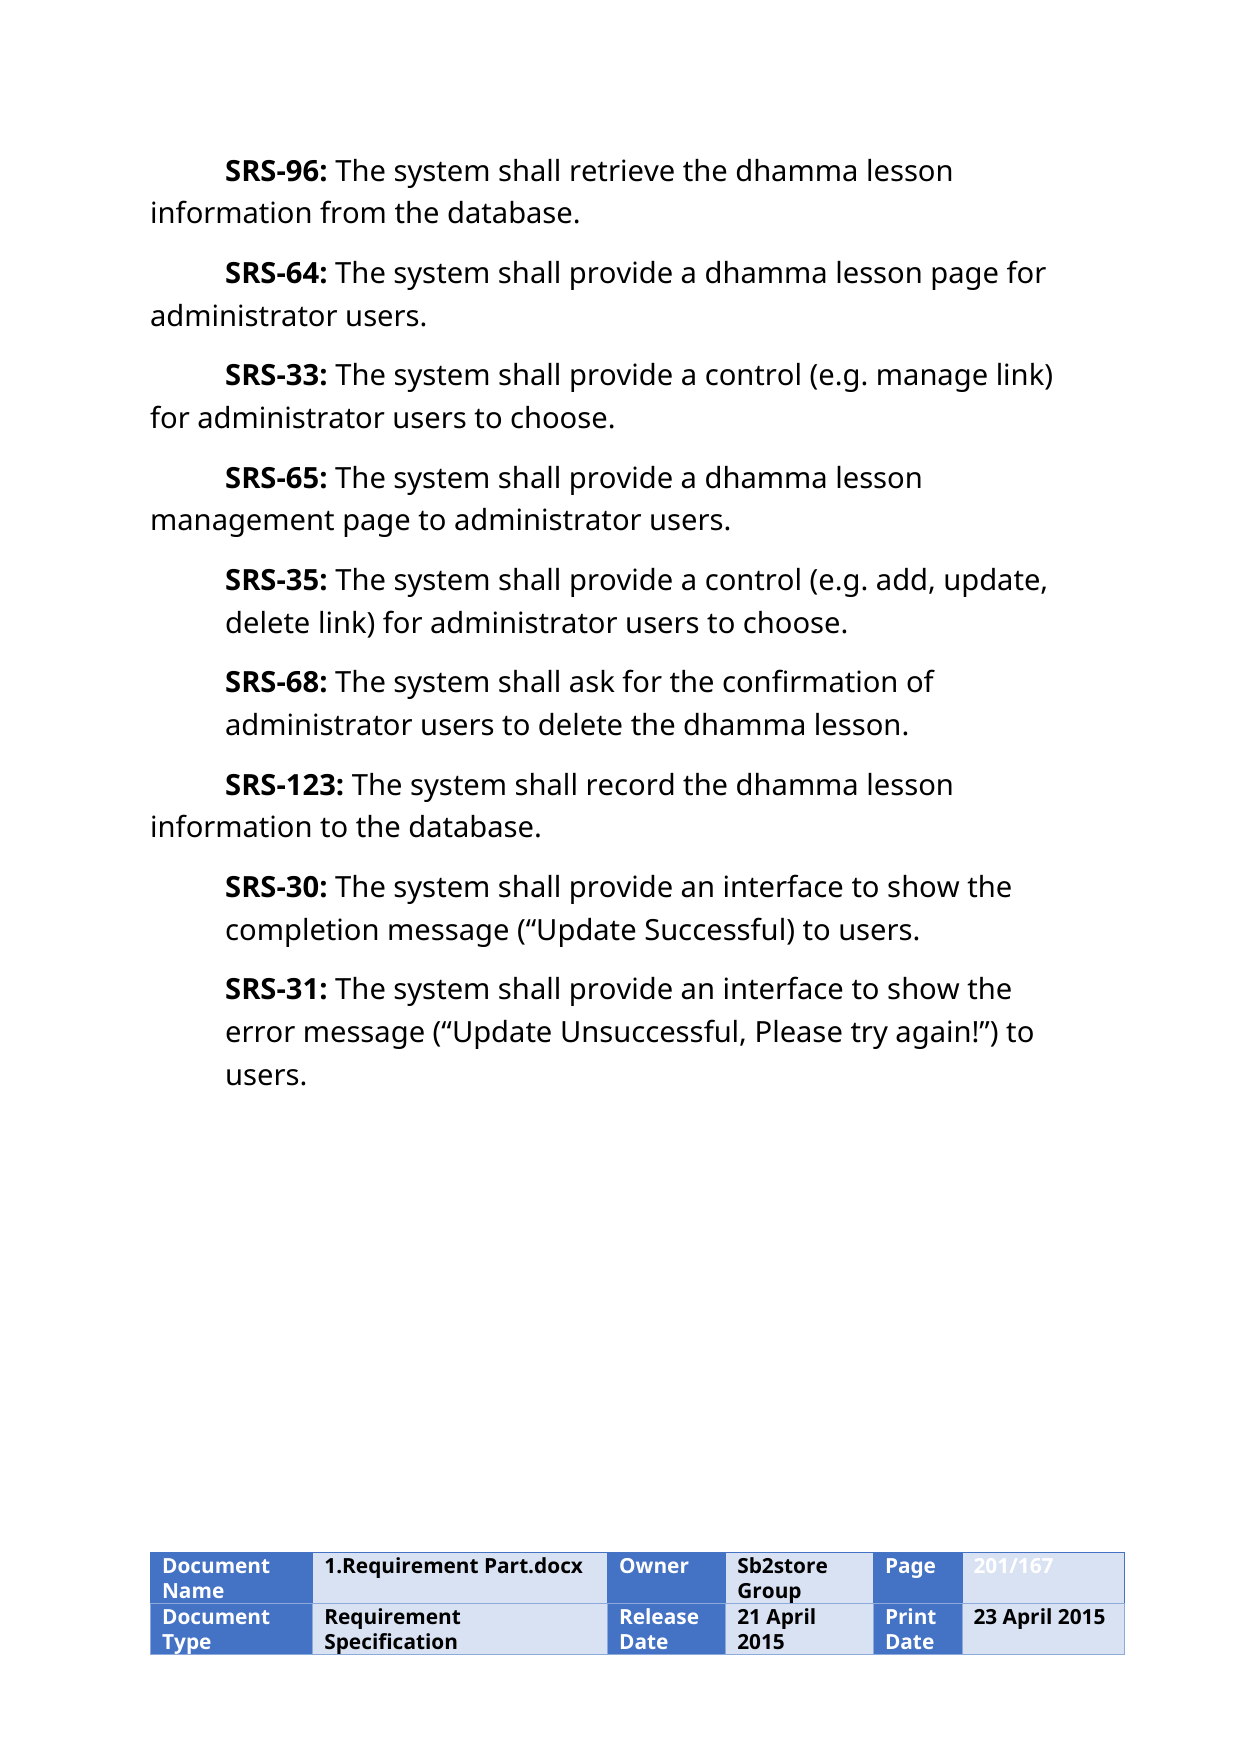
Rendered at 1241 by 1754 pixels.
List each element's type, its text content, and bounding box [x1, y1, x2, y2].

text SRS-68: The system shall ask for the confirmation of administrator users to delete the dhamma lesson. [225, 661, 1090, 744]
text SRS-30: The system shall provide an interface to show the completion message (“Update Successful) to users. [225, 866, 1090, 948]
text SRS-96: The system shall retrieve the dhamma lesson information from the database. [150, 150, 1090, 232]
text SRS-65: The system shall provide a dhamma lesson management page to administrator users. [150, 457, 1090, 539]
text SRS-33: The system shall provide a control (e.g. manage link) for administrator users to choose. [150, 354, 1090, 437]
text SRS-31: The system shall provide an interface to show the error message (“Update Unsuccessful, Please try again!”) to users. [225, 968, 1090, 1094]
text SRS-64: The system shall provide a dhamma lesson page for administrator users. [150, 252, 1090, 335]
text SRS-35: The system shall provide a control (e.g. add, update, delete link) for administrator users to choose. [225, 559, 1090, 642]
text SRS-123: The system shall record the dhamma lesson information to the database. [150, 764, 1090, 846]
